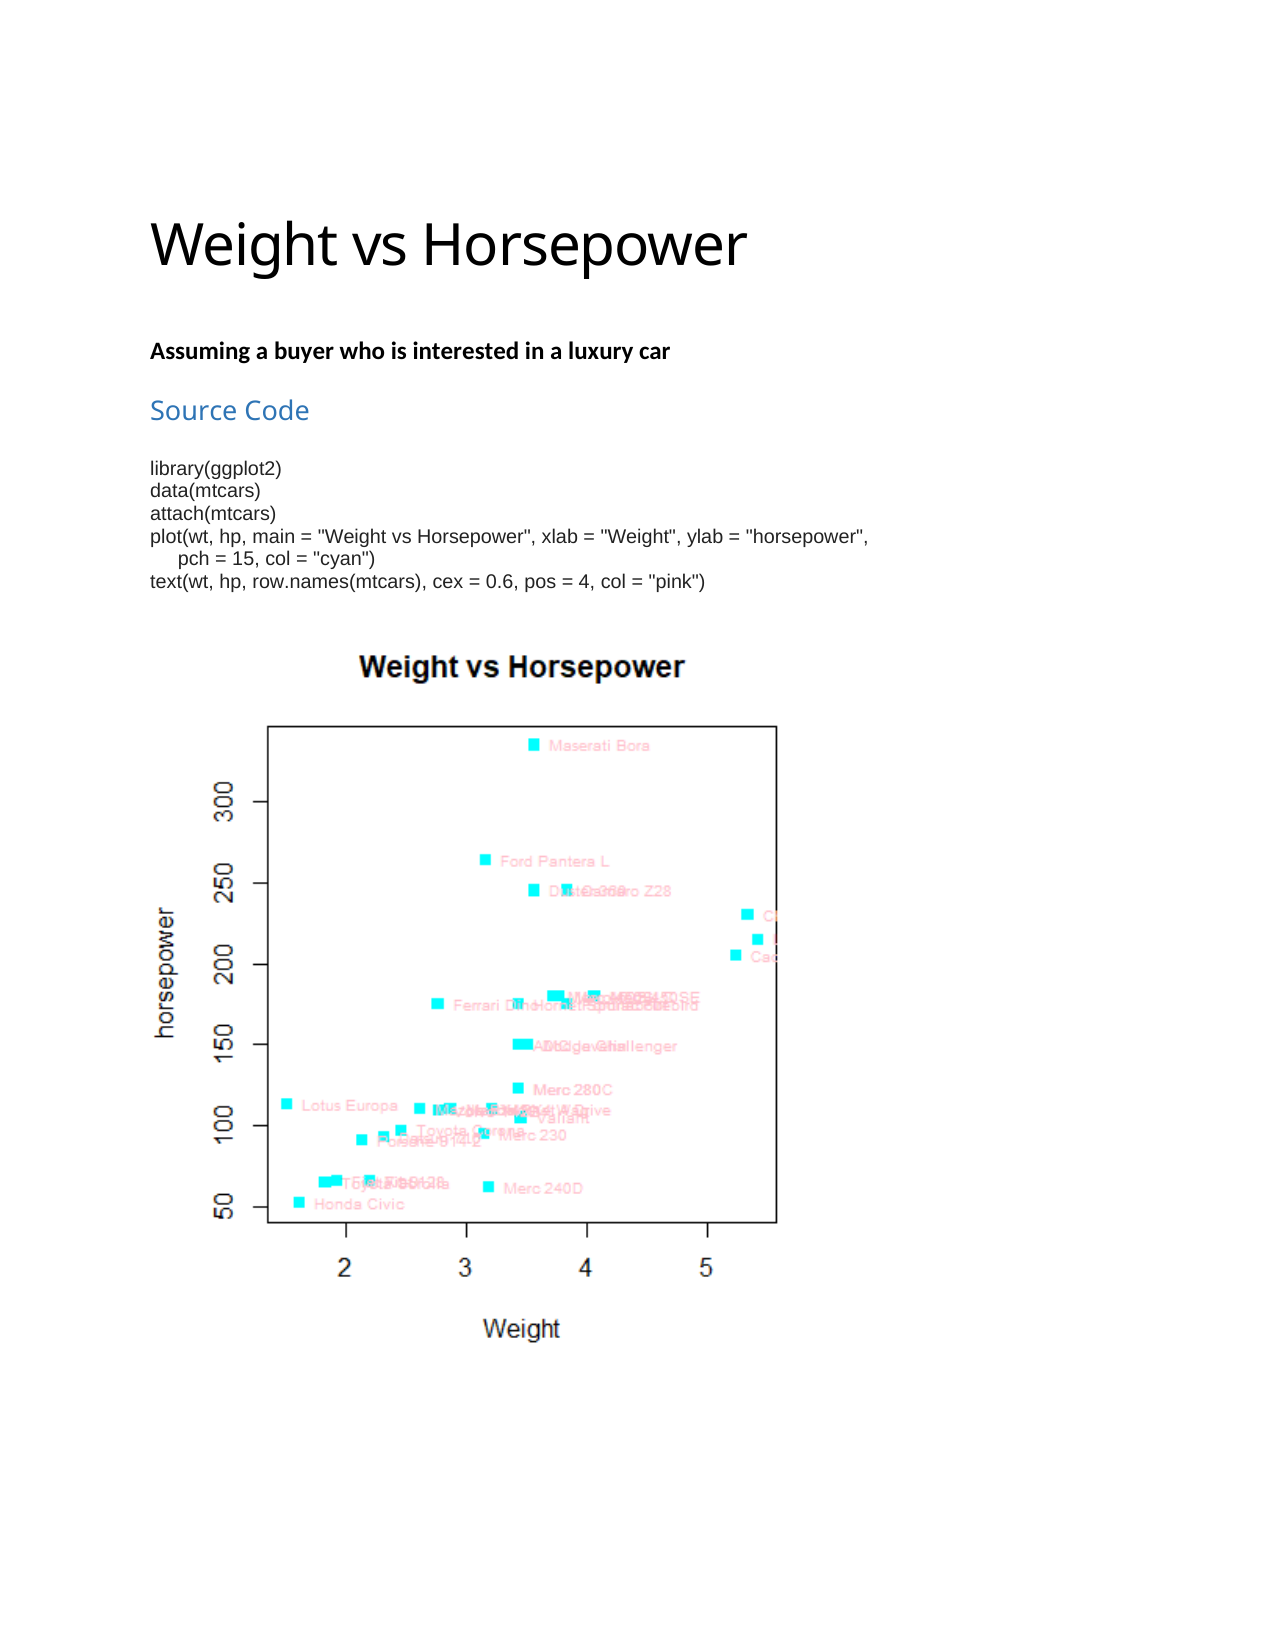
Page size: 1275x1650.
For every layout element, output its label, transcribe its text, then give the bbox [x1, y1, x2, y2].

text text(wt, hp, row.names(mtcars), cex = 0.6, pos = 4, col = "pink") [150, 570, 1125, 593]
title Weight vs Horsepower [150, 203, 1125, 282]
subtitle Source Code [150, 391, 1125, 428]
text Assuming a buyer who is interested in a luxury car [150, 336, 1125, 366]
text plot(wt, hp, main = "Weight vs Horsepower", xlab = "Weight", ylab = "horsepower", [150, 524, 1125, 547]
text pch = 15, col = "cyan") [150, 547, 1125, 570]
picture [150, 615, 826, 1363]
text library(ggplot2) [150, 456, 1125, 479]
text attach(mtcars) [150, 502, 1125, 524]
text data(mtcars) [150, 479, 1125, 502]
